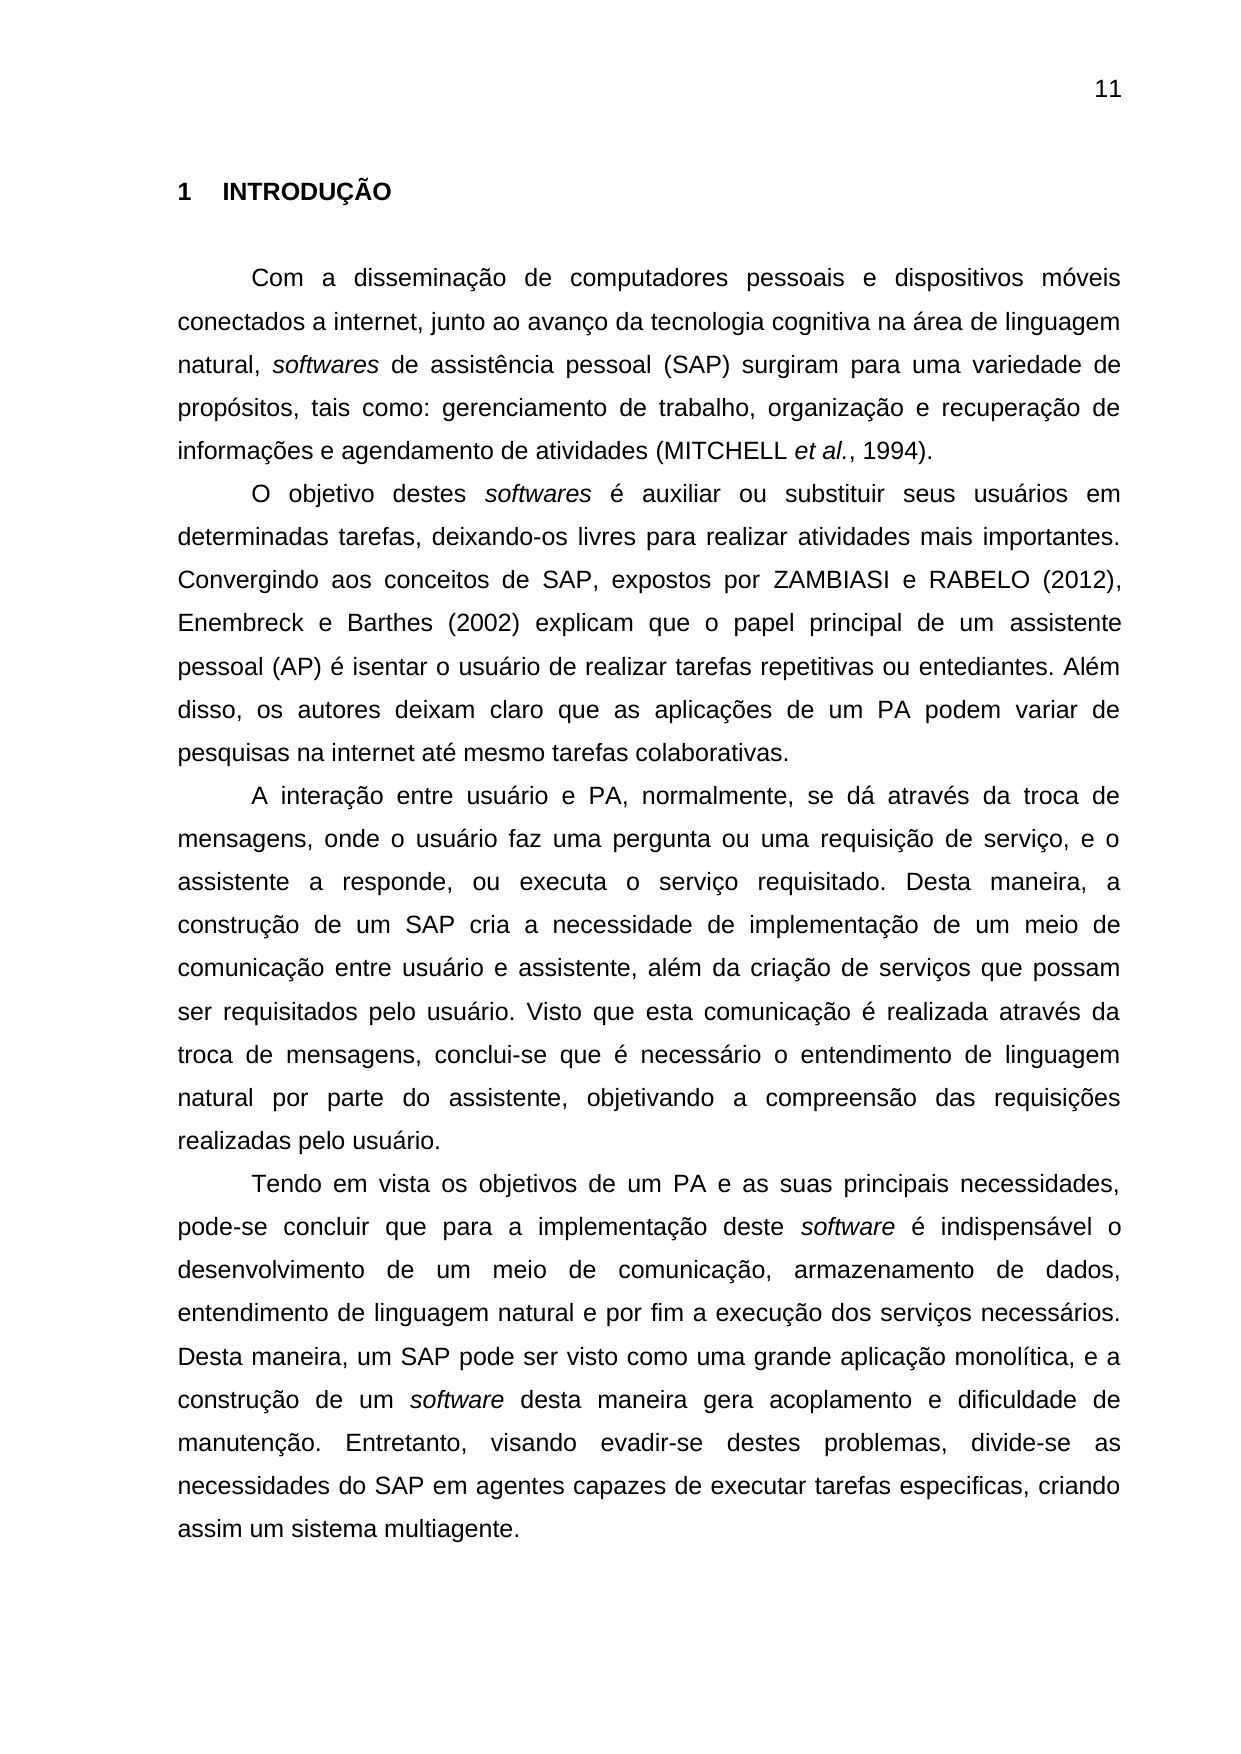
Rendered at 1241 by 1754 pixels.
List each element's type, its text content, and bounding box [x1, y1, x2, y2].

subtitle INTRODUÇÃO [177, 177, 1122, 206]
text Tendo em vista os objetivos de um PA e as suas principais necessidades, pode-se concluir que para a implementação deste software é indispensável o desenvolvimento de um meio de comunicação, armazenamento de dados, entendimento de linguagem natural e por fim a execução dos serviços necessários. Desta maneira, um SAP pode ser visto como uma grande aplicação monolítica, e a construção de um software desta maneira gera acoplamento e dificuldade de manutenção. Entretanto, visando evadir-se destes problemas, divide-se as necessidades do SAP em agentes capazes de executar tarefas especificas, criando assim um sistema multiagente. [177, 1169, 1122, 1543]
text Com a disseminação de computadores pessoais e dispositivos móveis conectados a internet, junto ao avanço da tecnologia cognitiva na área de linguagem natural, softwares de assistência pessoal (SAP) surgiram para uma variedade de propósitos, tais como: gerenciamento de trabalho, organização e recuperação de informações e agendamento de atividades (MITCHELL et al., 1994). [177, 263, 1122, 465]
text O objetivo destes softwares é auxiliar ou substituir seus usuários em determinadas tarefas, deixando-os livres para realizar atividades mais importantes. Convergindo aos conceitos de SAP, expostos por ZAMBIASI e RABELO (2012), Enembreck e Barthes (2002) explicam que o papel principal de um assistente pessoal (AP) é isentar o usuário de realizar tarefas repetitivas ou entediantes. Além disso, os autores deixam claro que as aplicações de um PA podem variar de pesquisas na internet até mesmo tarefas colaborativas. [177, 479, 1122, 767]
text A interação entre usuário e PA, normalmente, se dá através da troca de mensagens, onde o usuário faz uma pergunta ou uma requisição de serviço, e o assistente a responde, ou executa o serviço requisitado. Desta maneira, a construção de um SAP cria a necessidade de implementação de um meio de comunicação entre usuário e assistente, além da criação de serviços que possam ser requisitados pelo usuário. Visto que esta comunicação é realizada através da troca de mensagens, conclui-se que é necessário o entendimento de linguagem natural por parte do assistente, objetivando a compreensão das requisições realizadas pelo usuário. [177, 781, 1122, 1155]
